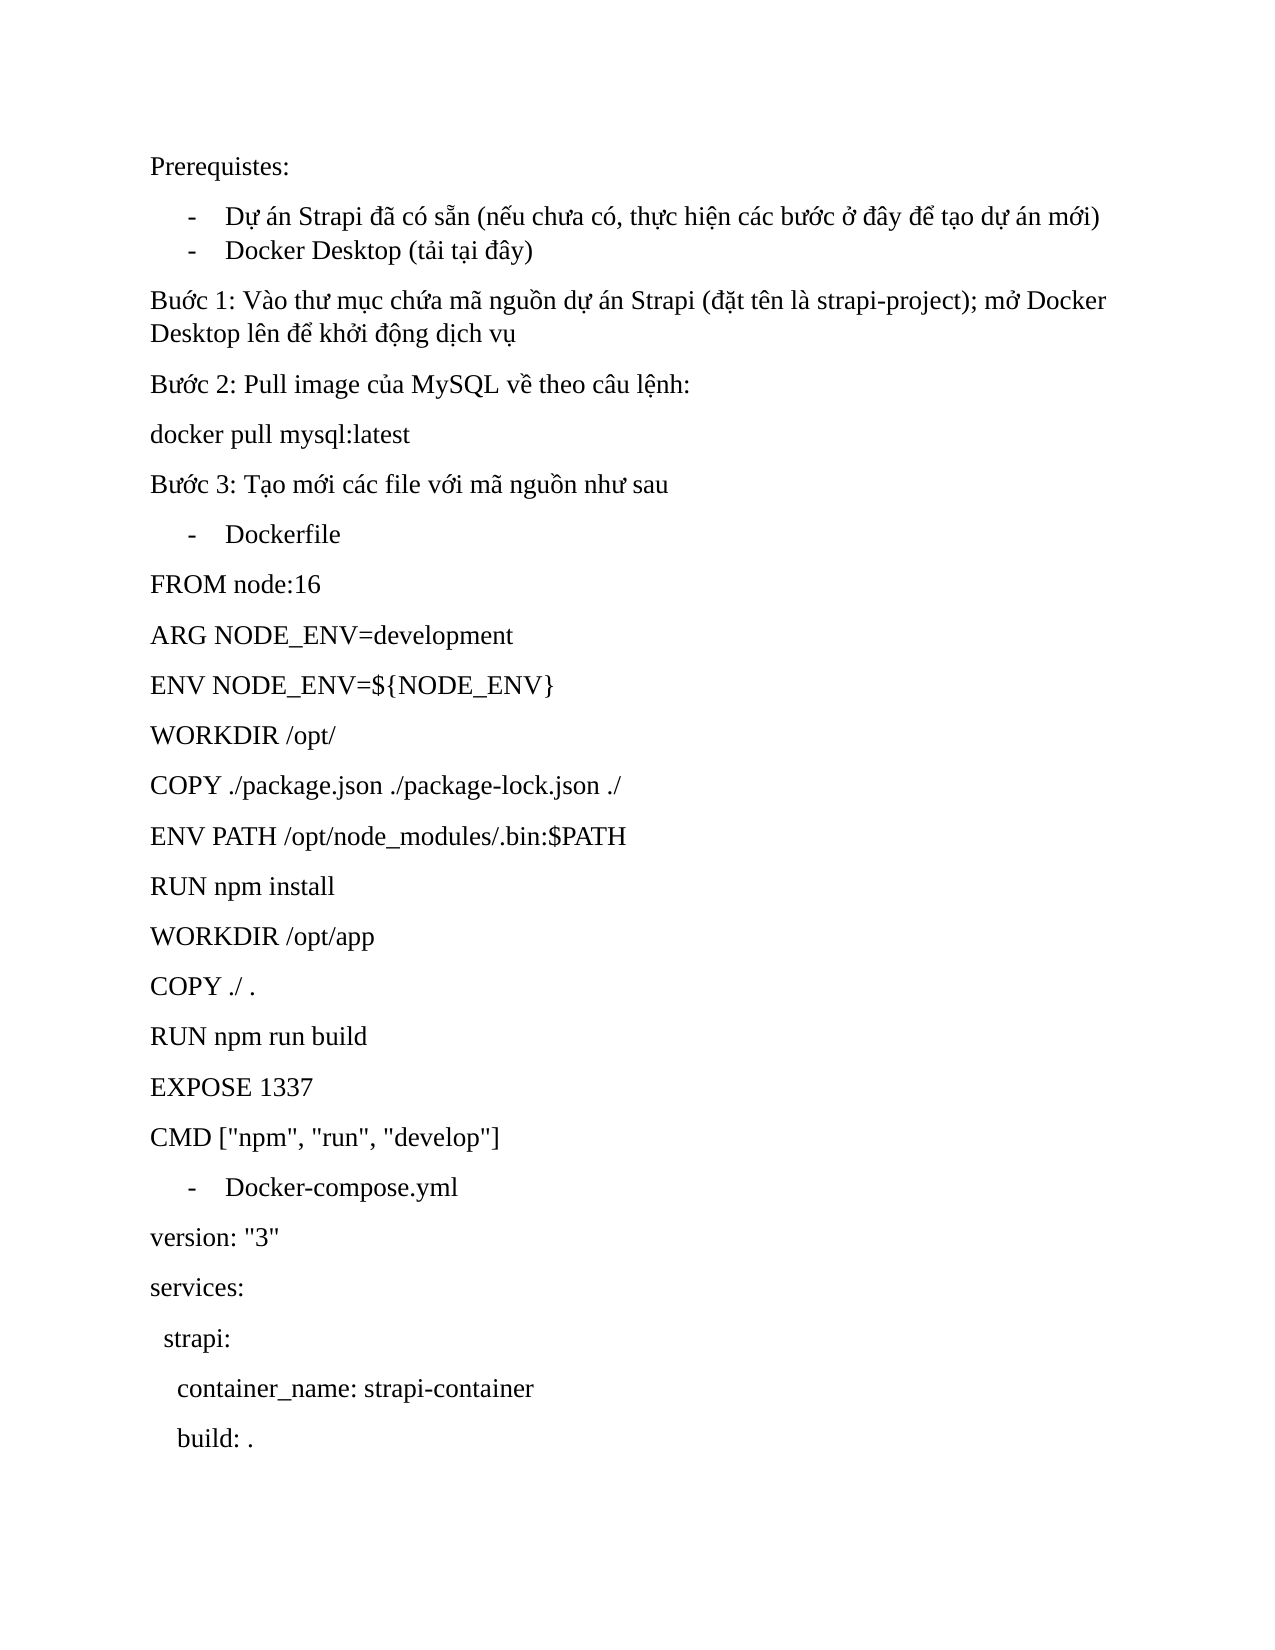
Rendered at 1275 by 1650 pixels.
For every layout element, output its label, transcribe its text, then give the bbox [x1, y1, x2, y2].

text container_name: strapi-container [150, 1372, 1125, 1403]
text WORKDIR /opt/ [150, 719, 1125, 750]
text Bước 2: Pull image của MySQL về theo câu lệnh: [150, 368, 1125, 399]
list Docker Desktop (tải tại đây) [187, 234, 1125, 265]
text docker pull mysql:latest [150, 418, 1125, 449]
text EXPOSE 1337 [150, 1071, 1125, 1102]
list Docker-compose.yml [187, 1171, 1125, 1202]
text WORKDIR /opt/app [150, 920, 1125, 951]
text COPY ./package.json ./package-lock.json ./ [150, 769, 1125, 801]
text services: [150, 1271, 1125, 1303]
text RUN npm install [150, 870, 1125, 901]
list Dockerfile [187, 518, 1125, 549]
text ENV NODE_ENV=${NODE_ENV} [150, 669, 1125, 700]
text CMD ["npm", "run", "develop"] [150, 1121, 1125, 1152]
text Buớc 1: Vào thư mục chứa mã nguồn dự án Strapi (đặt tên là strapi-project); mở Docker Desktop lên để khởi động dịch vụ [150, 284, 1125, 349]
text COPY ./ . [150, 970, 1125, 1001]
text ARG NODE_ENV=development [150, 619, 1125, 650]
text strapi: [150, 1322, 1125, 1353]
list Dự án Strapi đã có sẵn (nếu chưa có, thực hiện các bước ở đây để tạo dự án mới) [187, 200, 1125, 231]
text RUN npm run build [150, 1020, 1125, 1052]
text ENV PATH /opt/node_modules/.bin:$PATH [150, 819, 1125, 851]
text build: . [150, 1422, 1125, 1453]
text Bước 3: Tạo mới các file với mã nguồn như sau [150, 468, 1125, 499]
text version: "3" [150, 1221, 1125, 1252]
text Prerequistes: [150, 150, 1125, 181]
text FROM node:16 [150, 568, 1125, 600]
